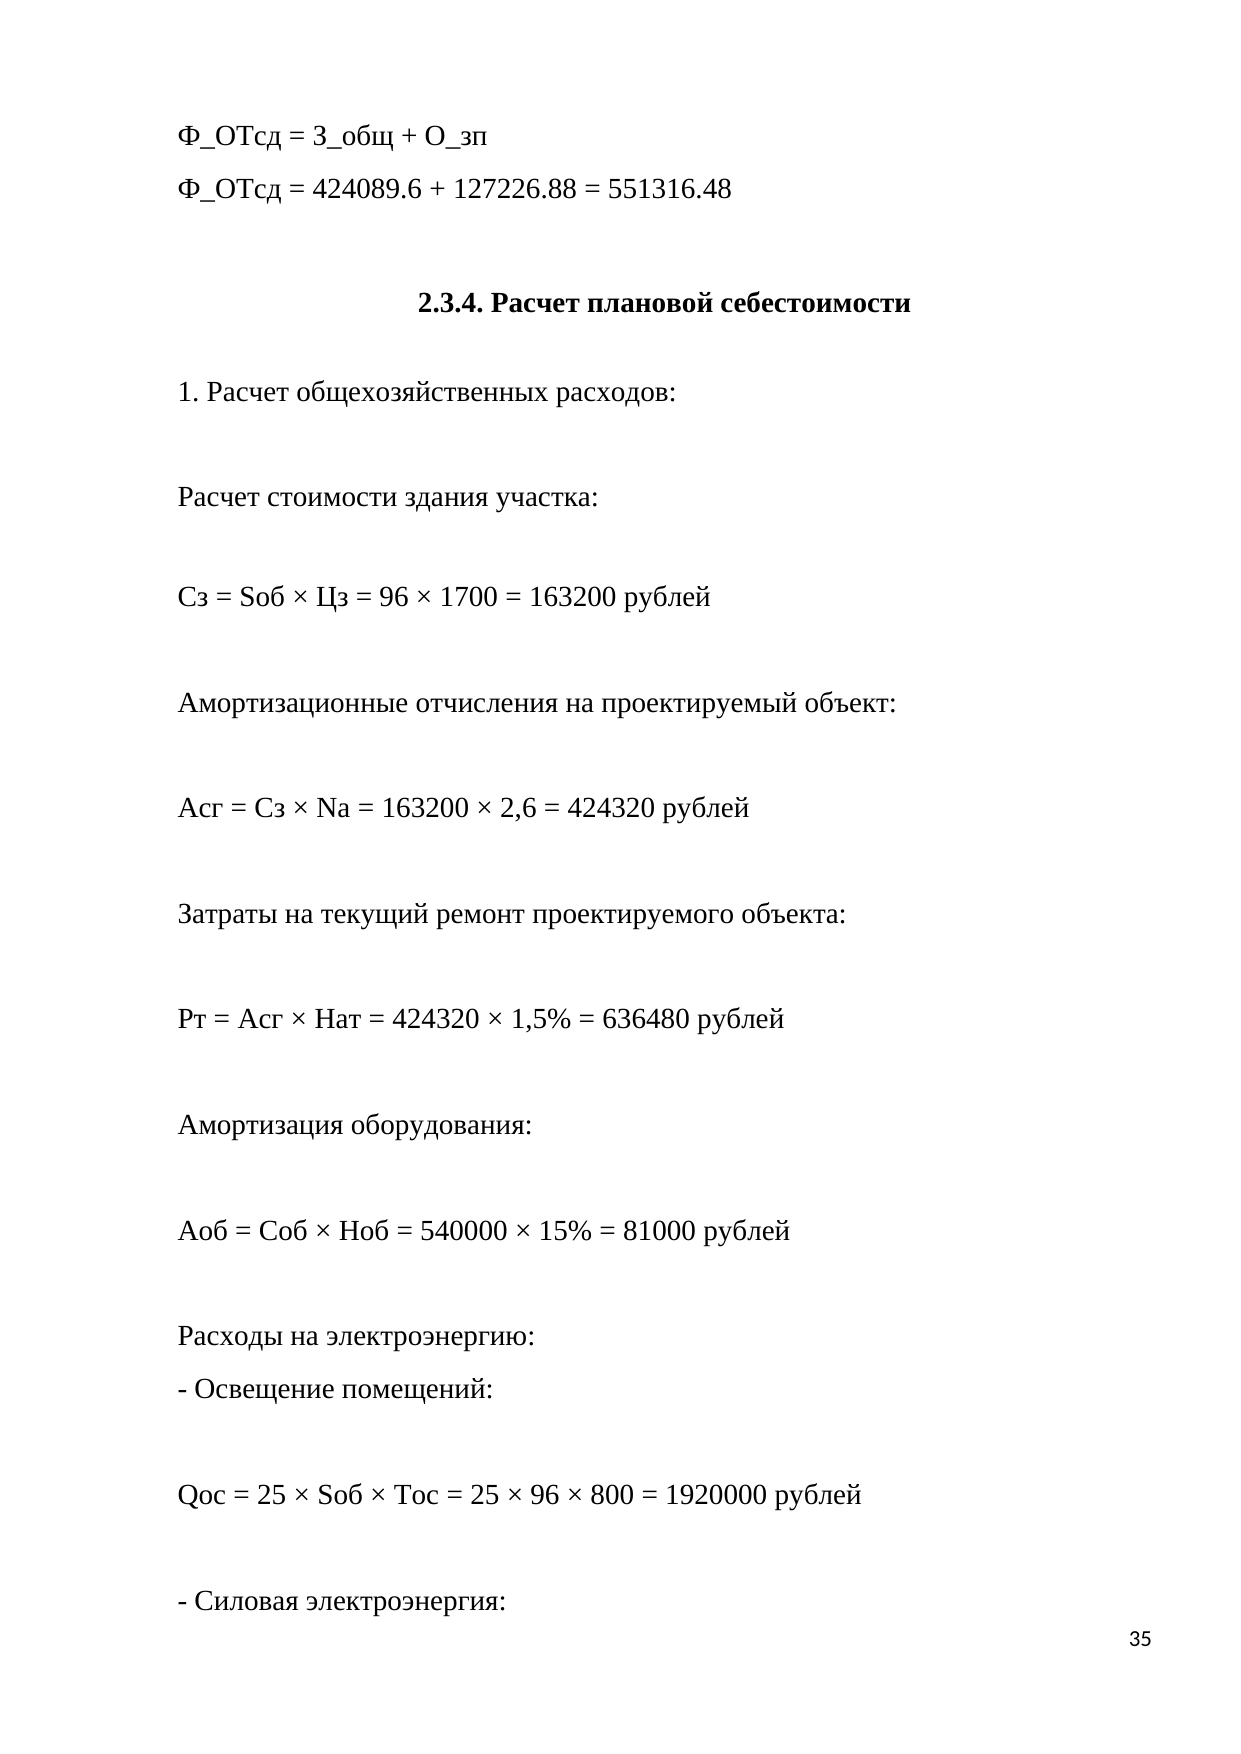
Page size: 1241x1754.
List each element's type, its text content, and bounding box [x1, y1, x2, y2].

text Qос = 25 × Sоб × Тос = 25 × 96 × 800 = 1920000 рублей [177, 1477, 1152, 1511]
text Расчет стоимости здания участка: [177, 479, 1152, 513]
text Затраты на текущий ремонт проектируемого объекта: [177, 896, 1152, 929]
text Ф_ОТсд = З_общ + О_зп [177, 118, 1152, 152]
text Расходы на электроэнергию: [177, 1318, 1152, 1352]
text Рт = Acг × Haт = 424320 × 1,5% = 636480 рублей [177, 1002, 1152, 1035]
text Ф_ОТсд = 424089.6 + 127226.88 = 551316.48 [177, 171, 1152, 204]
text Амортизационные отчисления на проектируемый объект: [177, 685, 1152, 718]
text Амортизация оборудования: [177, 1107, 1152, 1141]
subtitle 2.3.4. Расчет плановой себестоимости [177, 285, 1152, 318]
text 1. Расчет общехозяйственных расходов: [177, 374, 1152, 407]
text - Освещение помещений: [177, 1371, 1152, 1405]
text Сз = Sоб × Цз = 96 × 1700 = 163200 рублей [177, 579, 1152, 613]
text Aоб = Соб × Ноб = 540000 × 15% = 81000 рублей [177, 1213, 1152, 1246]
text Acг = Сз × Na = 163200 × 2,6 = 424320 рублей [177, 790, 1152, 824]
text - Силовая электроэнергия: [177, 1583, 1152, 1616]
